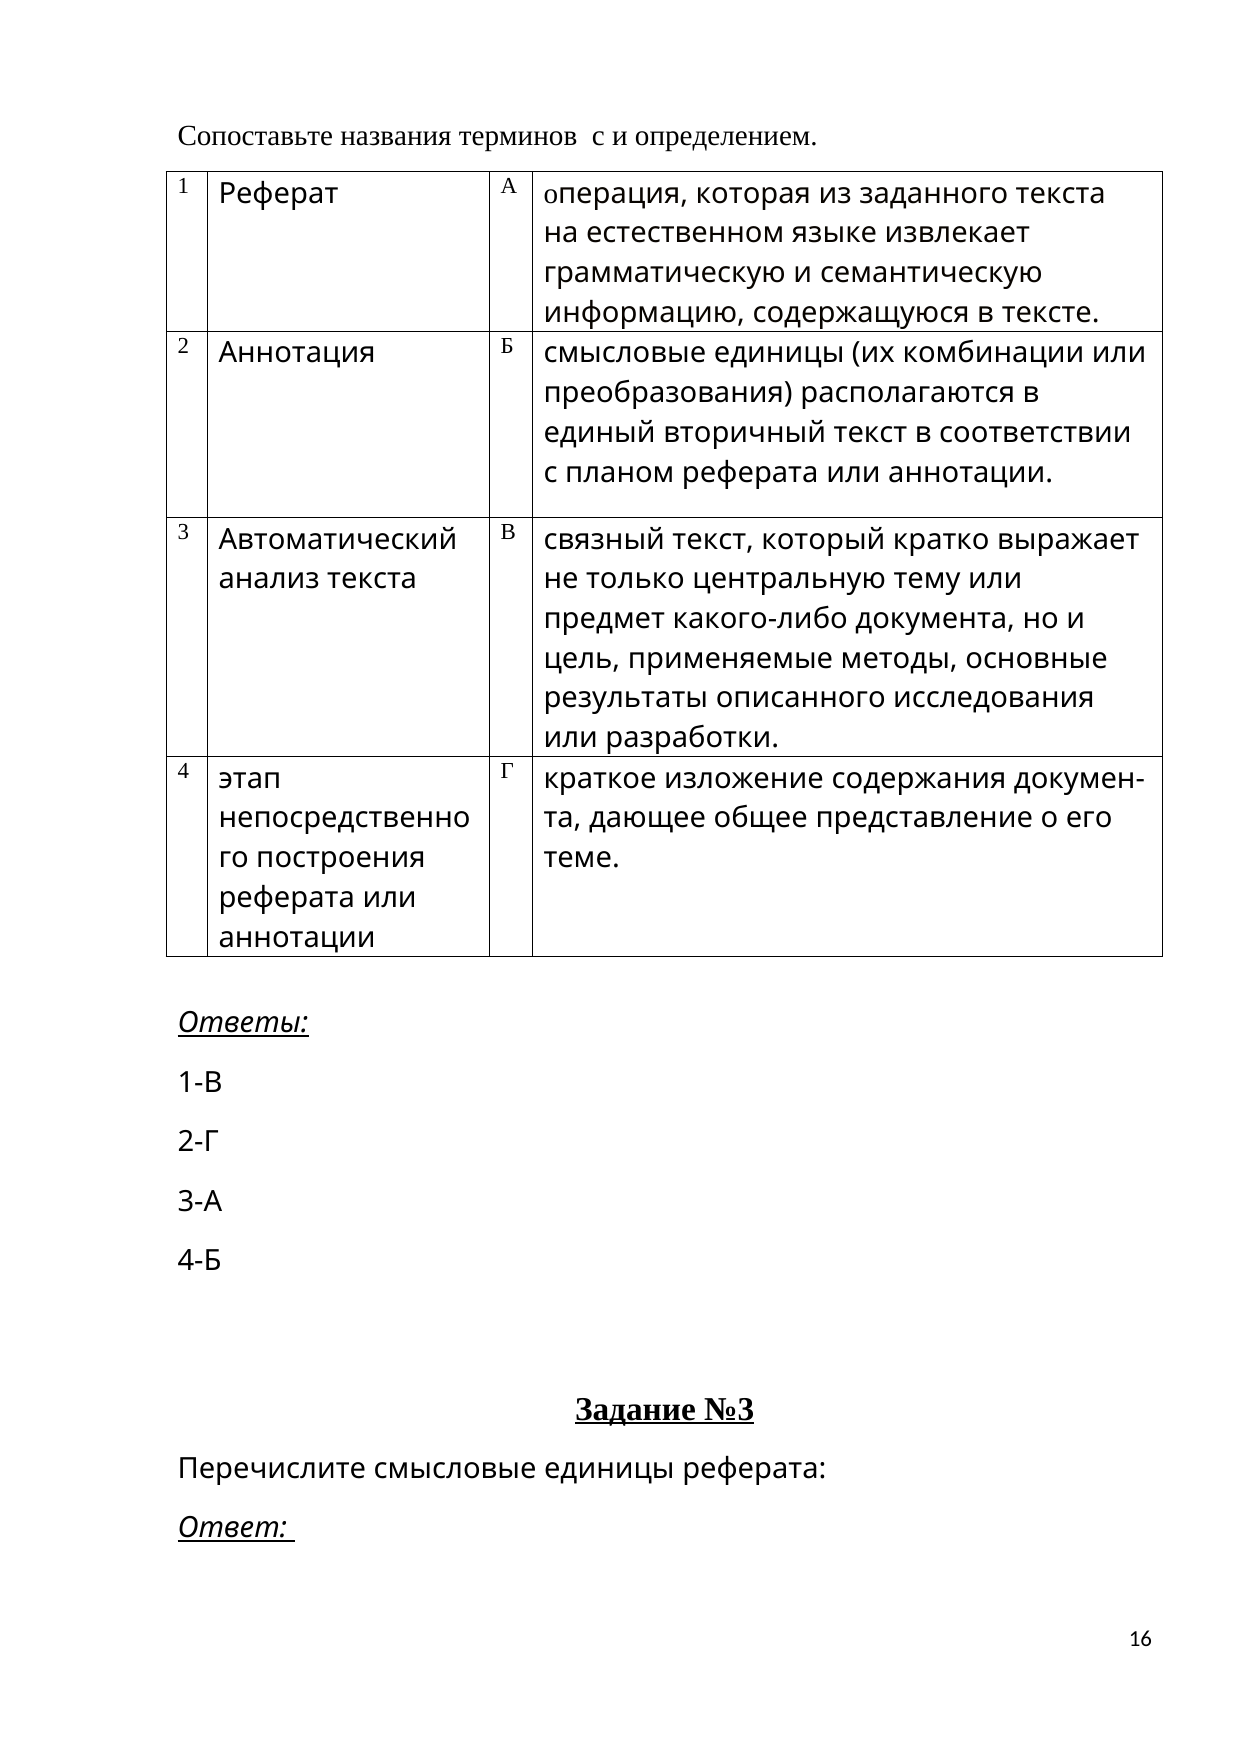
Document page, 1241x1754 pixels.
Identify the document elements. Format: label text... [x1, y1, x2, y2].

table_cell 3 [167, 518, 207, 756]
table_cell Аннотация [208, 332, 489, 517]
table_cell 4 [167, 757, 207, 956]
text Задание №3 [177, 1389, 1152, 1428]
table_cell смысловые единицы (их комбинации или преобразования) располагаются в единый вторичный текст в соответствии с планом реферата или аннотации. [533, 332, 1162, 517]
table_cell связный текст, который кратко выражает не только центральную тему или предмет какого-либо документа, но и цель, применяемые методы, основные результаты описанного исследования или разработки. [533, 518, 1162, 756]
table_cell 2 [167, 332, 207, 517]
text Ответы: [177, 1002, 1152, 1041]
table_header А [490, 172, 532, 331]
text Ответ: [177, 1507, 1152, 1546]
text 1-В [177, 1061, 1152, 1101]
table_header Реферат [208, 172, 489, 331]
table_cell Г [490, 757, 532, 956]
table_cell Автоматический анализ текста [208, 518, 489, 756]
text Перечислите смысловые единицы реферата: [177, 1447, 1152, 1487]
table_header операция, которая из заданного текста на естественном языке извлекает грамматическую и семантическую информацию, содержащуюся в тексте. [533, 172, 1162, 331]
table_header 1 [167, 172, 207, 331]
table_cell краткое изложение содержания документа, дающее общее представление о его теме. [533, 757, 1162, 956]
table_cell этап непосредственного построения реферата или аннотации [208, 757, 489, 956]
table_cell Б [490, 332, 532, 517]
text 4-Б [177, 1239, 1152, 1279]
text Сопоставьте названия терминов с и определением. [177, 118, 1152, 152]
text 2-Г [177, 1121, 1152, 1160]
text 3-А [177, 1180, 1152, 1220]
table_cell В [490, 518, 532, 756]
